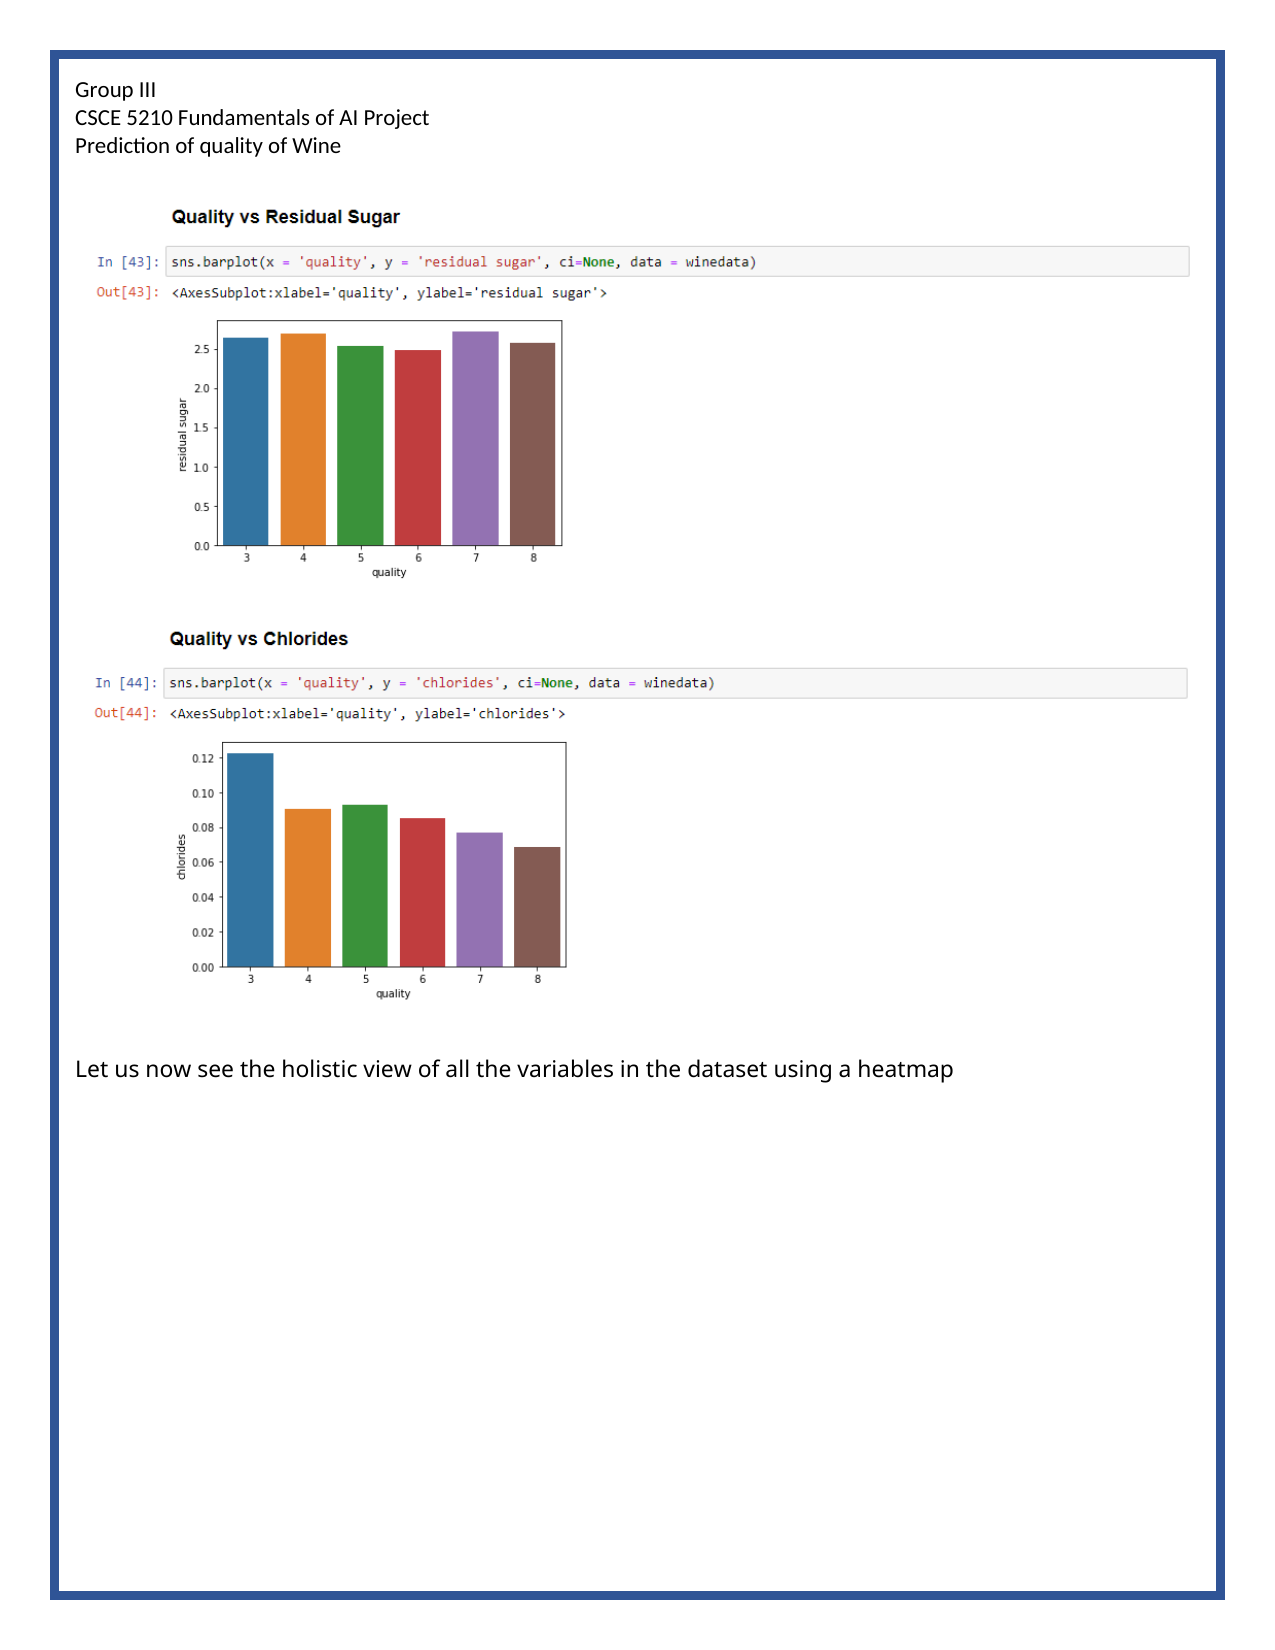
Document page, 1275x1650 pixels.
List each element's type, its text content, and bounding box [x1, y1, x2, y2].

picture [75, 607, 1200, 1018]
picture [75, 187, 1200, 606]
text Let us now see the holistic view of all the variables in the dataset using a heatmap [75, 1053, 1200, 1084]
